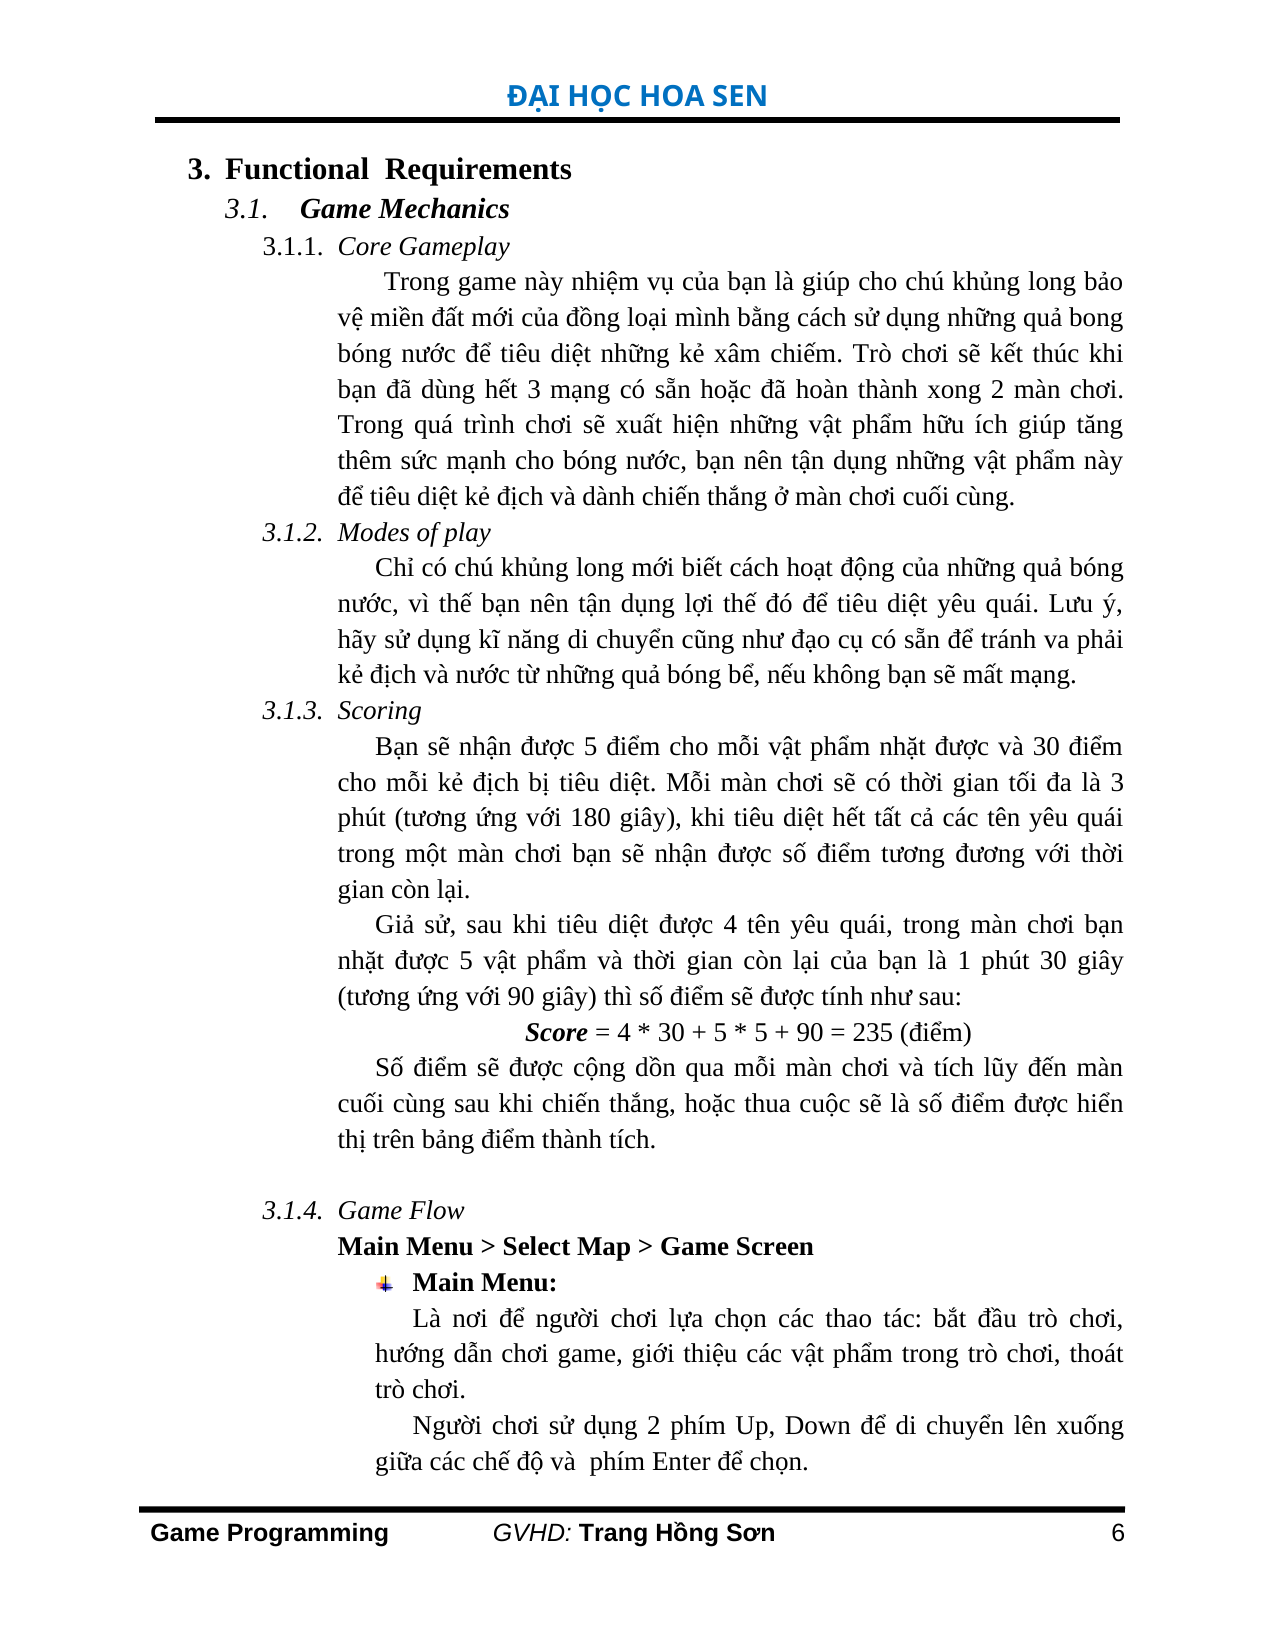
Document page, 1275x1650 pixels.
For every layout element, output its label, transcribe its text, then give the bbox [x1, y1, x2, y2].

list Số điểm sẽ được cộng dồn qua mỗi màn chơi và tích lũy đến màn cuối cùng sau khi chiến thắng, hoặc thua cuộc sẽ là số điểm được hiển thị trên bảng điểm thành tích. [337, 1052, 1125, 1154]
list Functional Requirements [187, 150, 1125, 186]
list Modes of play [262, 516, 1125, 547]
list Scoring [262, 694, 1125, 725]
list Trong game này nhiệm vụ của bạn là giúp cho chú khủng long bảo vệ miền đất mới của đồng loại mình bằng cách sử dụng những quả bong bóng nước để tiêu diệt những kẻ xâm chiếm. Trò chơi sẽ kết thúc khi bạn đã dùng hết 3 mạng có sẵn hoặc đã hoàn thành xong 2 màn chơi. Trong quá trình chơi sẽ xuất hiện những vật phẩm hữu ích giúp tăng thêm sức mạnh cho bóng nước, bạn nên tận dụng những vật phẩm này để tiêu diệt kẻ địch và dành chiến thắng ở màn chơi cuối cùng. [337, 266, 1125, 511]
picture [376, 1274, 393, 1292]
list Giả sử, sau khi tiêu diệt được 4 tên yêu quái, trong màn chơi bạn nhặt được 5 vật phẩm và thời gian còn lại của bạn là 1 phút 30 giây (tương ứng với 90 giây) thì số điểm sẽ được tính như sau: [337, 909, 1125, 1011]
list Là nơi để người chơi lựa chọn các thao tác: bắt đầu trò chơi, hướng dẫn chơi game, giới thiệu các vật phẩm trong trò chơi, thoát trò chơi. [375, 1302, 1125, 1404]
list Main Menu: [375, 1266, 1125, 1297]
list Game Flow [262, 1194, 1125, 1226]
list Bạn sẽ nhận được 5 điểm cho mỗi vật phẩm nhặt được và 30 điểm cho mỗi kẻ địch bị tiêu diệt. Mỗi màn chơi sẽ có thời gian tối đa là 3 phút (tương ứng với 180 giây), khi tiêu diệt hết tất cả các tên yêu quái trong một màn chơi bạn sẽ nhận được số điểm tương đương với thời gian còn lại. [337, 730, 1125, 904]
list Main Menu > Select Map > Game Screen [337, 1230, 1125, 1261]
list Core Gameplay [262, 230, 1125, 261]
list Score = 4 * 30 + 5 * 5 + 90 = 235 (điểm) [487, 1016, 1125, 1047]
list Chỉ có chú khủng long mới biết cách hoạt động của những quả bóng nước, vì thế bạn nên tận dụng lợi thế đó để tiêu diệt yêu quái. Lưu ý, hãy sử dụng kĩ năng di chuyển cũng như đạo cụ có sẵn để tránh va phải kẻ địch và nước từ những quả bóng bể, nếu không bạn sẽ mất mạng. [337, 551, 1125, 690]
list Game Mechanics [225, 191, 1125, 225]
list Người chơi sử dụng 2 phím Up, Down để di chuyển lên xuống giữa các chế độ và phím Enter để chọn. [375, 1409, 1125, 1476]
